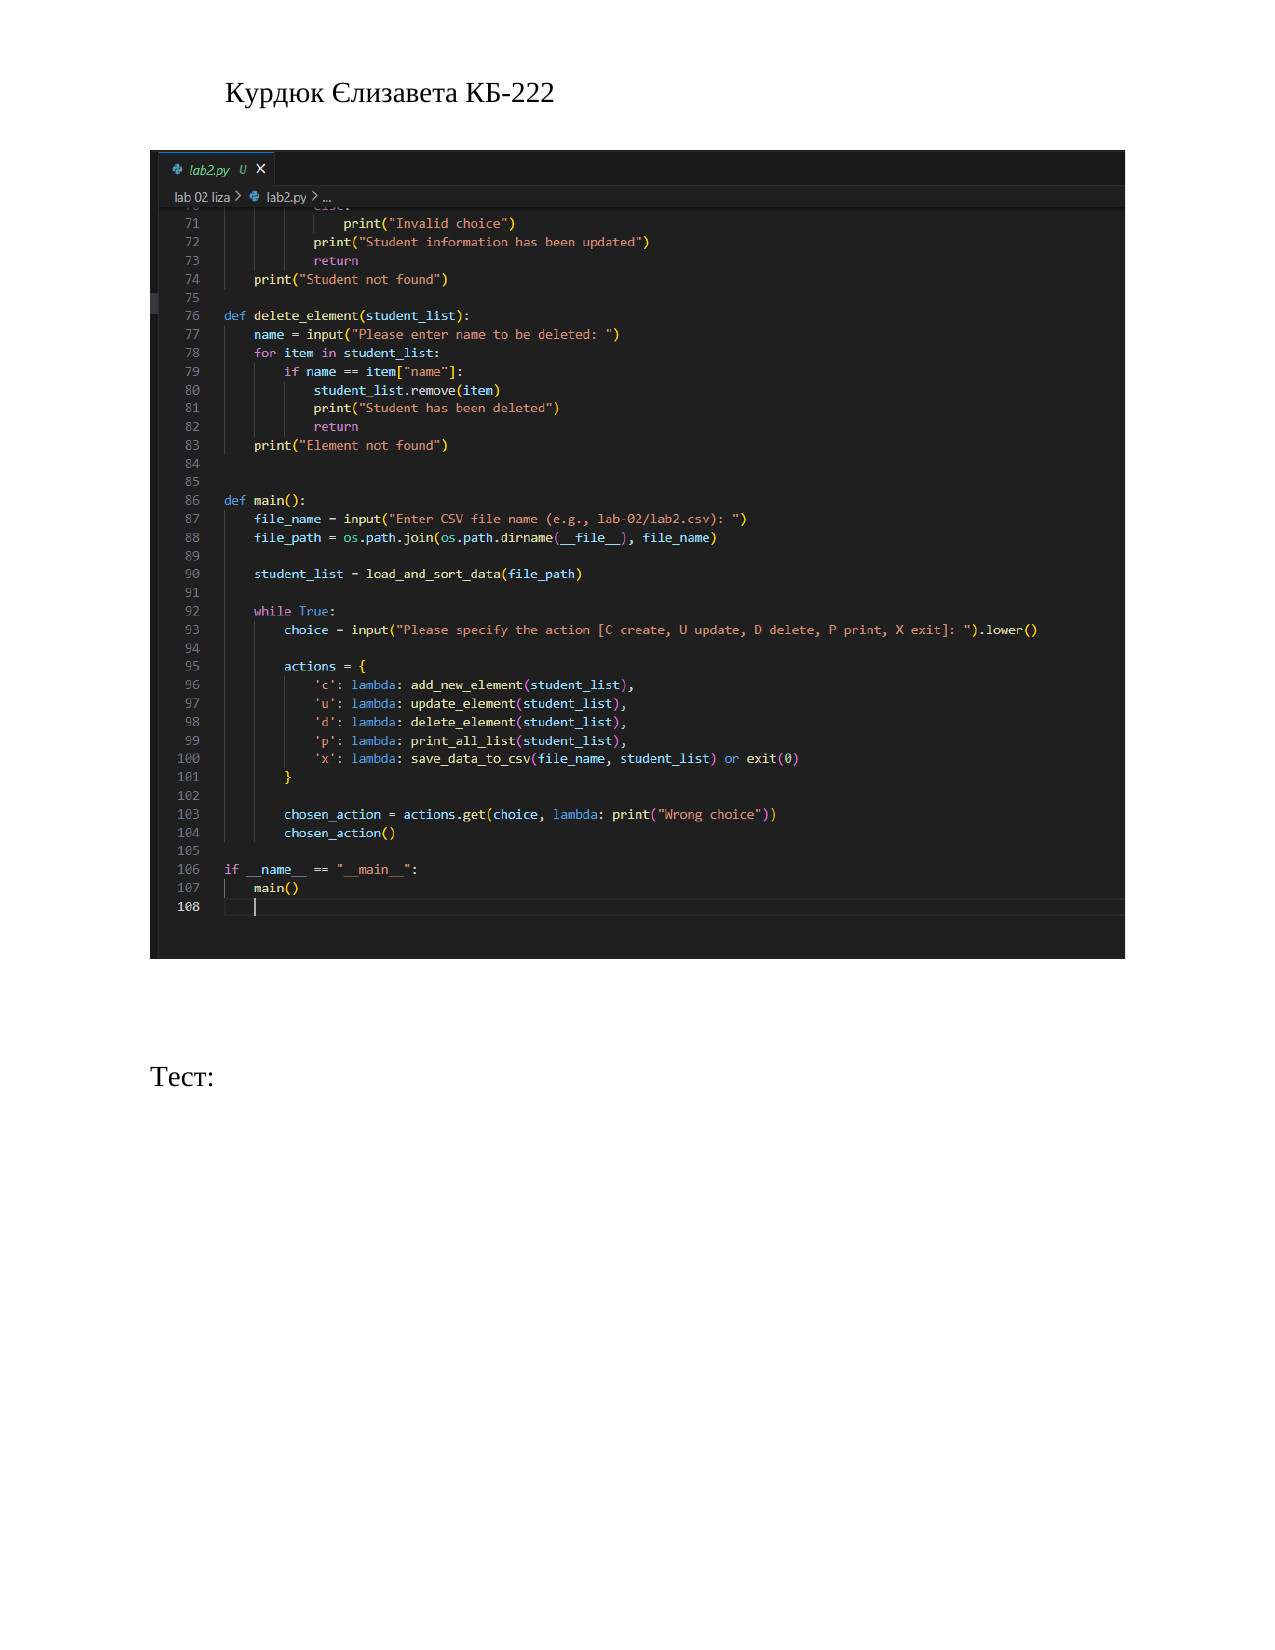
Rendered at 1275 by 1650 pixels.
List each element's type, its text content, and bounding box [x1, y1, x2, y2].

text Тест: [150, 1059, 1125, 1092]
picture [150, 150, 1125, 959]
